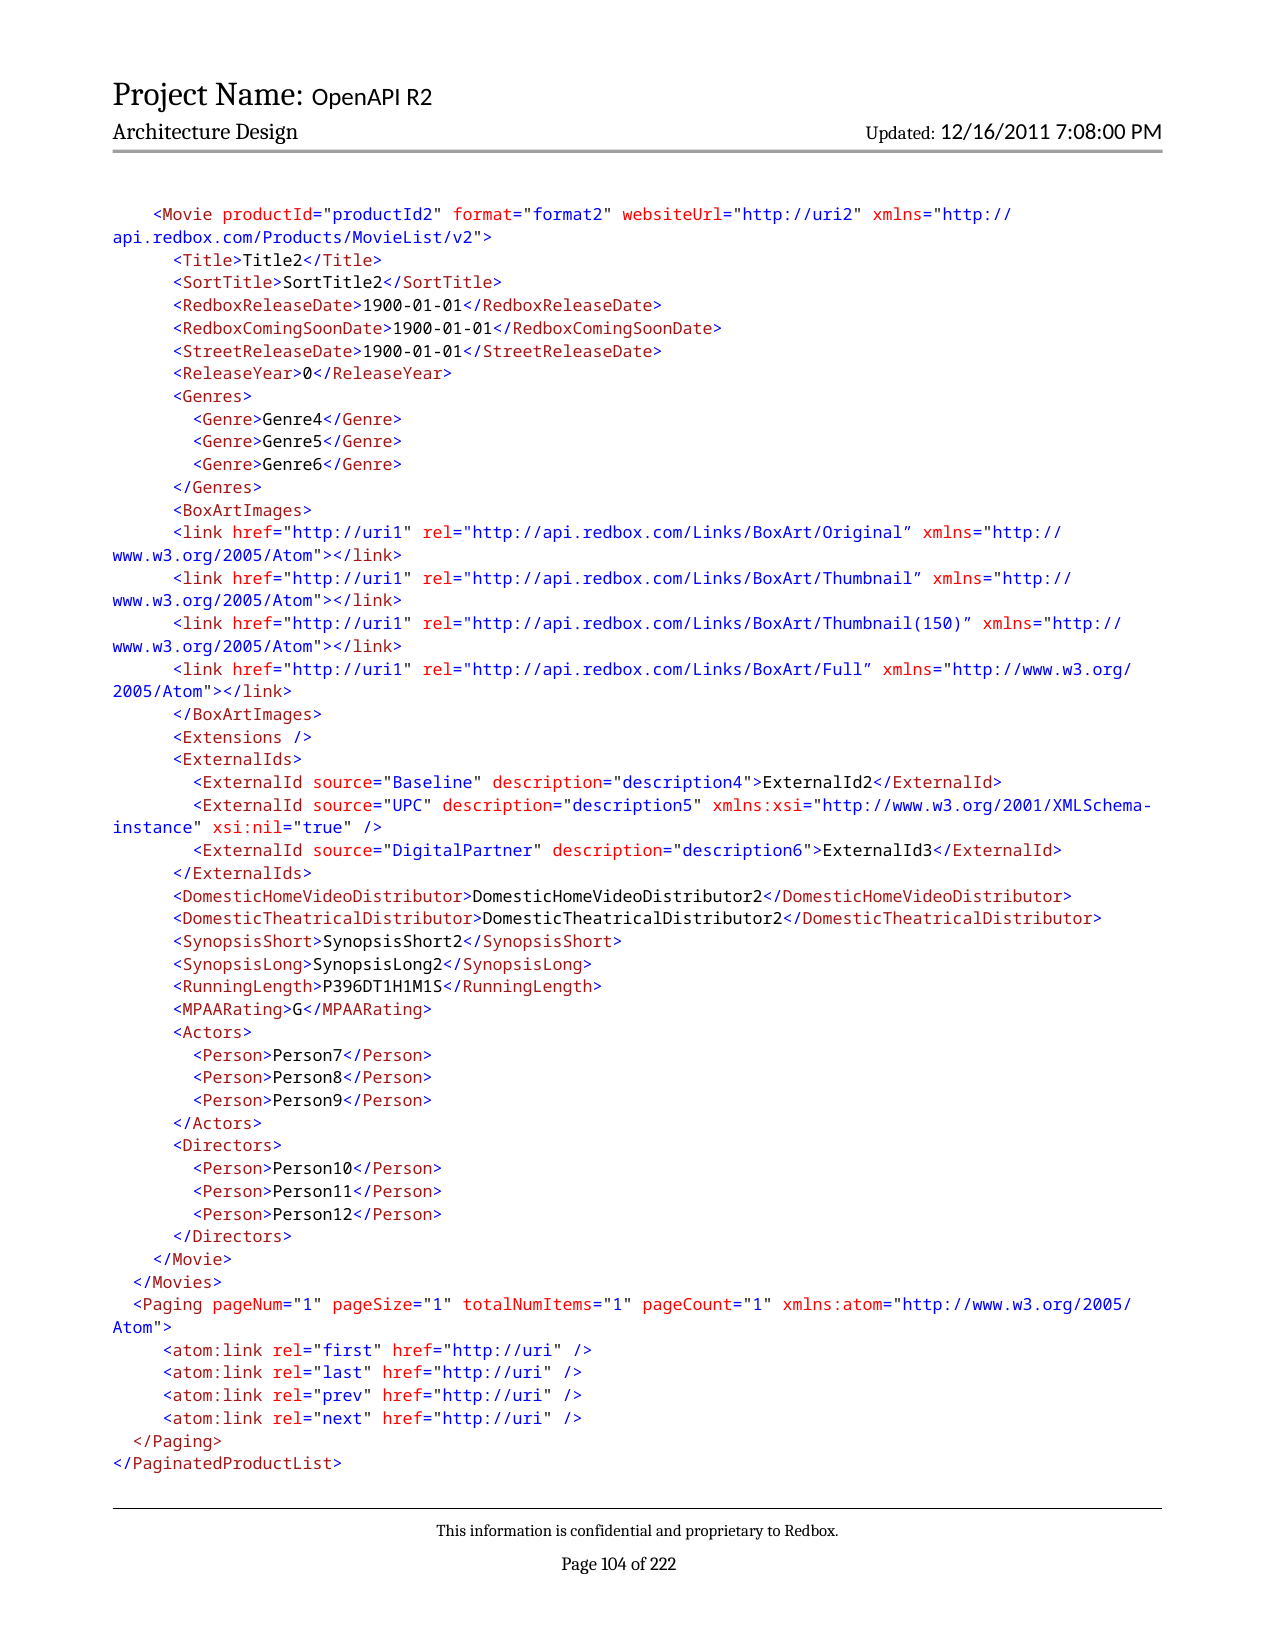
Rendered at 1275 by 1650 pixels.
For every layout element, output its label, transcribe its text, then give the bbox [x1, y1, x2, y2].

text <atom:link rel="prev" href="http://uri" /> [112, 1384, 1162, 1406]
text <Genres> [112, 384, 1162, 407]
text <BoxArtImages> [112, 498, 1162, 521]
text <RunningLength>P396DT1H1M1S</RunningLength> [112, 975, 1162, 998]
text <link href="http://uri1" rel="http://api.redbox.com/Links/BoxArt/Thumbnail” xmlns="http://www.w3.org/2005/Atom"></link> [112, 566, 1162, 612]
text <Genre>Genre6</Genre> [112, 453, 1162, 475]
text <DomesticHomeVideoDistributor>DomesticHomeVideoDistributor2</DomesticHomeVideoDistributor> [112, 884, 1162, 907]
text <atom:link rel="last" href="http://uri" /> [112, 1361, 1162, 1384]
text <ExternalId source="DigitalPartner" description="description6">ExternalId3</ExternalId> [112, 839, 1162, 861]
text <Person>Person9</Person> [112, 1088, 1162, 1111]
text <DomesticTheatricalDistributor>DomesticTheatricalDistributor2</DomesticTheatricalDistributor> [112, 907, 1162, 929]
text </Actors> [112, 1111, 1162, 1134]
text <atom:link rel="first" href="http://uri" /> [112, 1338, 1162, 1361]
text <link href="http://uri1" rel="http://api.redbox.com/Links/BoxArt/Full” xmlns="http://www.w3.org/2005/Atom"></link> [112, 657, 1162, 702]
text <Person>Person11</Person> [112, 1179, 1162, 1202]
text </Movie> [112, 1247, 1162, 1270]
text </Movies> [112, 1270, 1162, 1293]
text <Person>Person8</Person> [112, 1066, 1162, 1088]
text <Extensions /> [112, 725, 1162, 748]
text <StreetReleaseDate>1900-01-01</StreetReleaseDate> [112, 339, 1162, 362]
text </Paging> </PaginatedProductList> [112, 1429, 1162, 1474]
text </ExternalIds> [112, 861, 1162, 884]
text <ReleaseYear>0</ReleaseYear> [112, 362, 1162, 384]
text </Genres> [112, 475, 1162, 498]
text <Person>Person10</Person> [112, 1157, 1162, 1179]
text </BoxArtImages> [112, 702, 1162, 725]
text </Directors> [112, 1225, 1162, 1247]
text <link href="http://uri1" rel="http://api.redbox.com/Links/BoxArt/Original” xmlns="http://www.w3.org/2005/Atom"></link> [112, 521, 1162, 566]
text <atom:link rel="next" href="http://uri" /> [112, 1406, 1162, 1429]
text <Movie productId="productId2" format="format2" websiteUrl="http://uri2" xmlns="http://api.redbox.com/Products/MovieList/v2"> [112, 203, 1162, 248]
text <Actors> [112, 1020, 1162, 1043]
text <SynopsisShort>SynopsisShort2</SynopsisShort> [112, 929, 1162, 952]
text <SortTitle>SortTitle2</SortTitle> [112, 271, 1162, 294]
text <Genre>Genre5</Genre> [112, 430, 1162, 453]
text <RedboxComingSoonDate>1900-01-01</RedboxComingSoonDate> [112, 316, 1162, 339]
text <Directors> [112, 1134, 1162, 1157]
text <Person>Person7</Person> [112, 1043, 1162, 1066]
text <ExternalId source="Baseline" description="description4">ExternalId2</ExternalId> [112, 771, 1162, 793]
text <ExternalIds> [112, 748, 1162, 771]
text <RedboxReleaseDate>1900-01-01</RedboxReleaseDate> [112, 294, 1162, 316]
text <Title>Title2</Title> [112, 248, 1162, 271]
text <link href="http://uri1" rel="http://api.redbox.com/Links/BoxArt/Thumbnail(150)” xmlns="http://www.w3.org/2005/Atom"></link> [112, 612, 1162, 657]
text <Person>Person12</Person> [112, 1202, 1162, 1225]
text <SynopsisLong>SynopsisLong2</SynopsisLong> [112, 952, 1162, 975]
text <Paging pageNum="1" pageSize="1" totalNumItems="1" pageCount="1" xmlns:atom="http://www.w3.org/2005/Atom"> [112, 1293, 1162, 1338]
text <ExternalId source="UPC" description="description5" xmlns:xsi="http://www.w3.org/2001/XMLSchema-instance" xsi:nil="true" /> [112, 793, 1162, 839]
text <Genre>Genre4</Genre> [112, 407, 1162, 430]
text <MPAARating>G</MPAARating> [112, 998, 1162, 1020]
